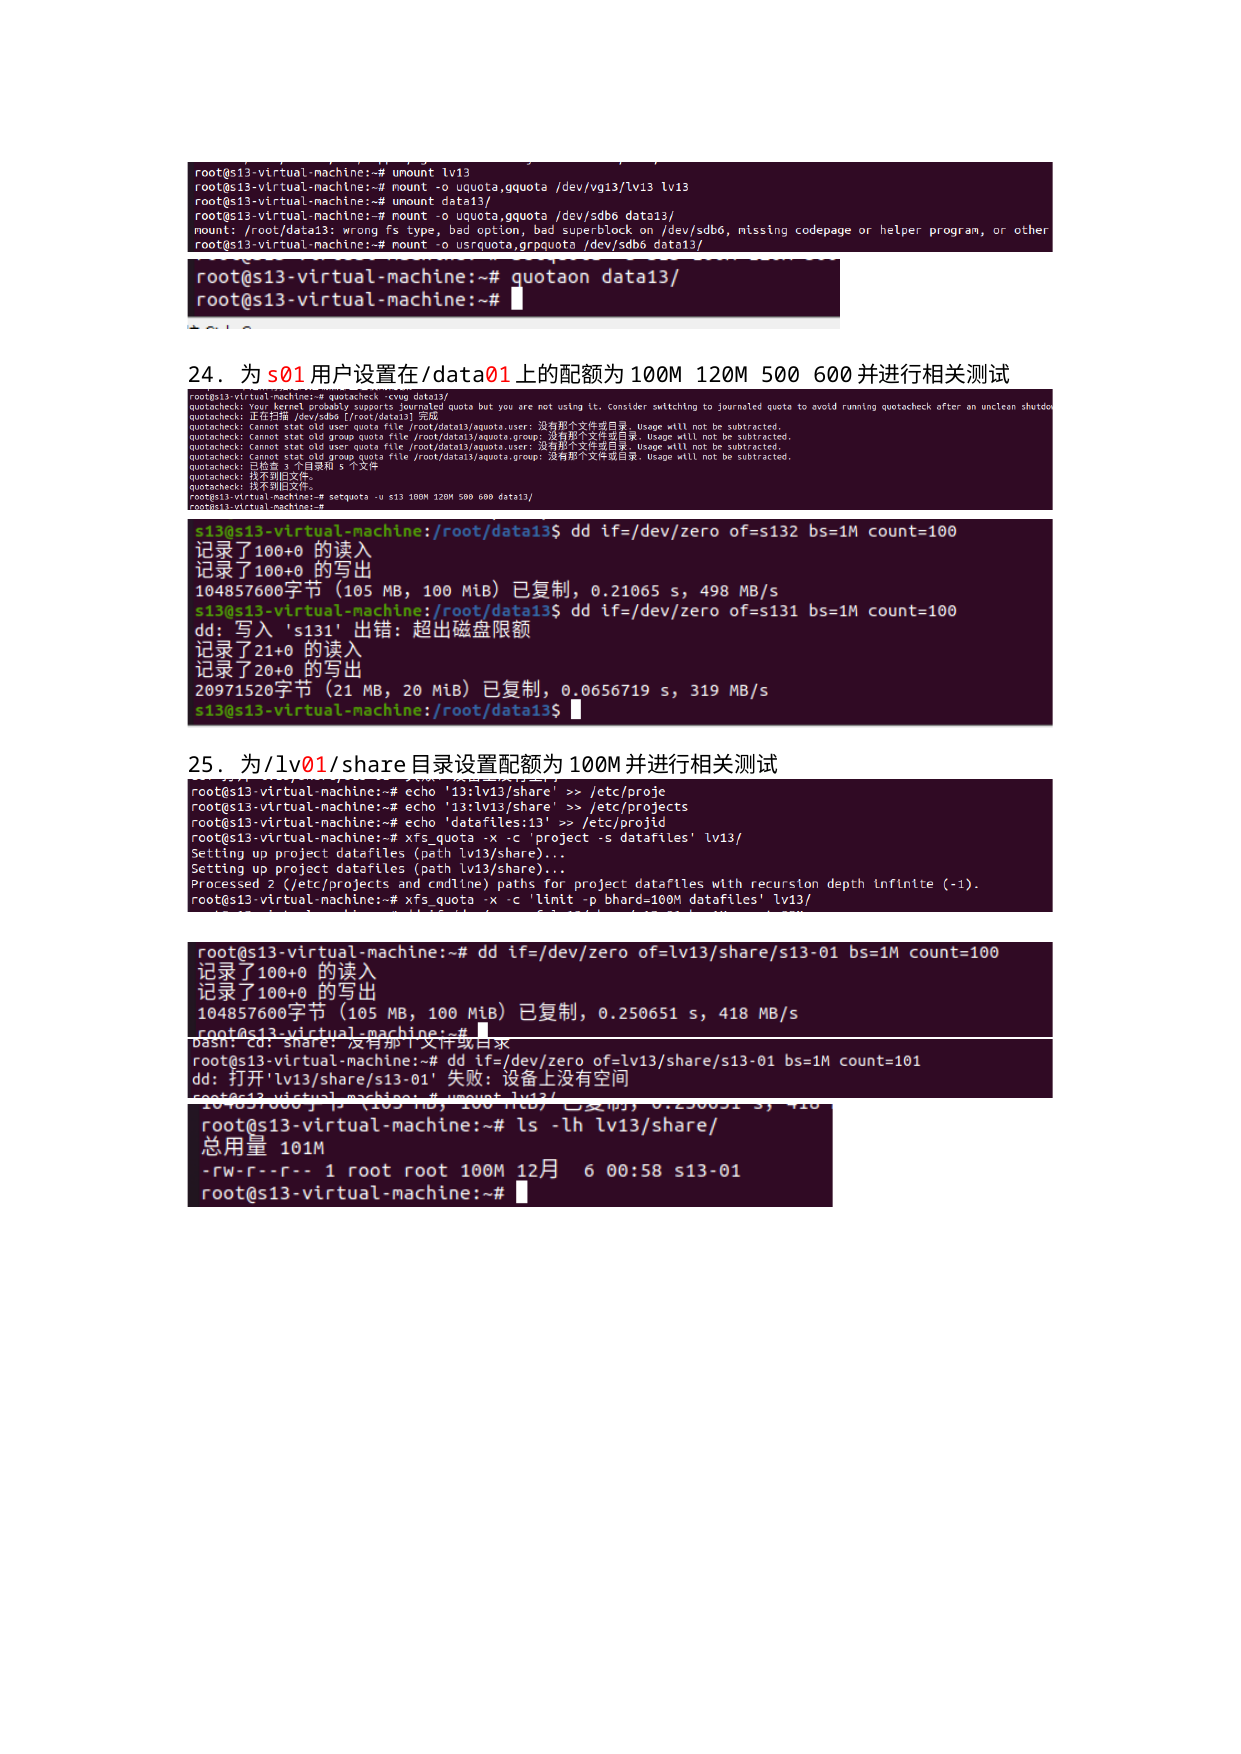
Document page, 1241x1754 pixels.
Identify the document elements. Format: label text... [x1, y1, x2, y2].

picture [187, 942, 1053, 1037]
picture [187, 779, 1053, 912]
picture [187, 1104, 833, 1207]
picture [187, 389, 1053, 510]
picture [187, 259, 840, 329]
picture [187, 519, 1053, 728]
picture [187, 162, 1053, 252]
text 24. 为s01用户设置在/data01上的配额为100M 120M 500 600并进行相关测试 [187, 357, 1053, 389]
picture [187, 1039, 1053, 1098]
text 25. 为/lv01/share目录设置配额为100M并进行相关测试 [187, 747, 1053, 779]
